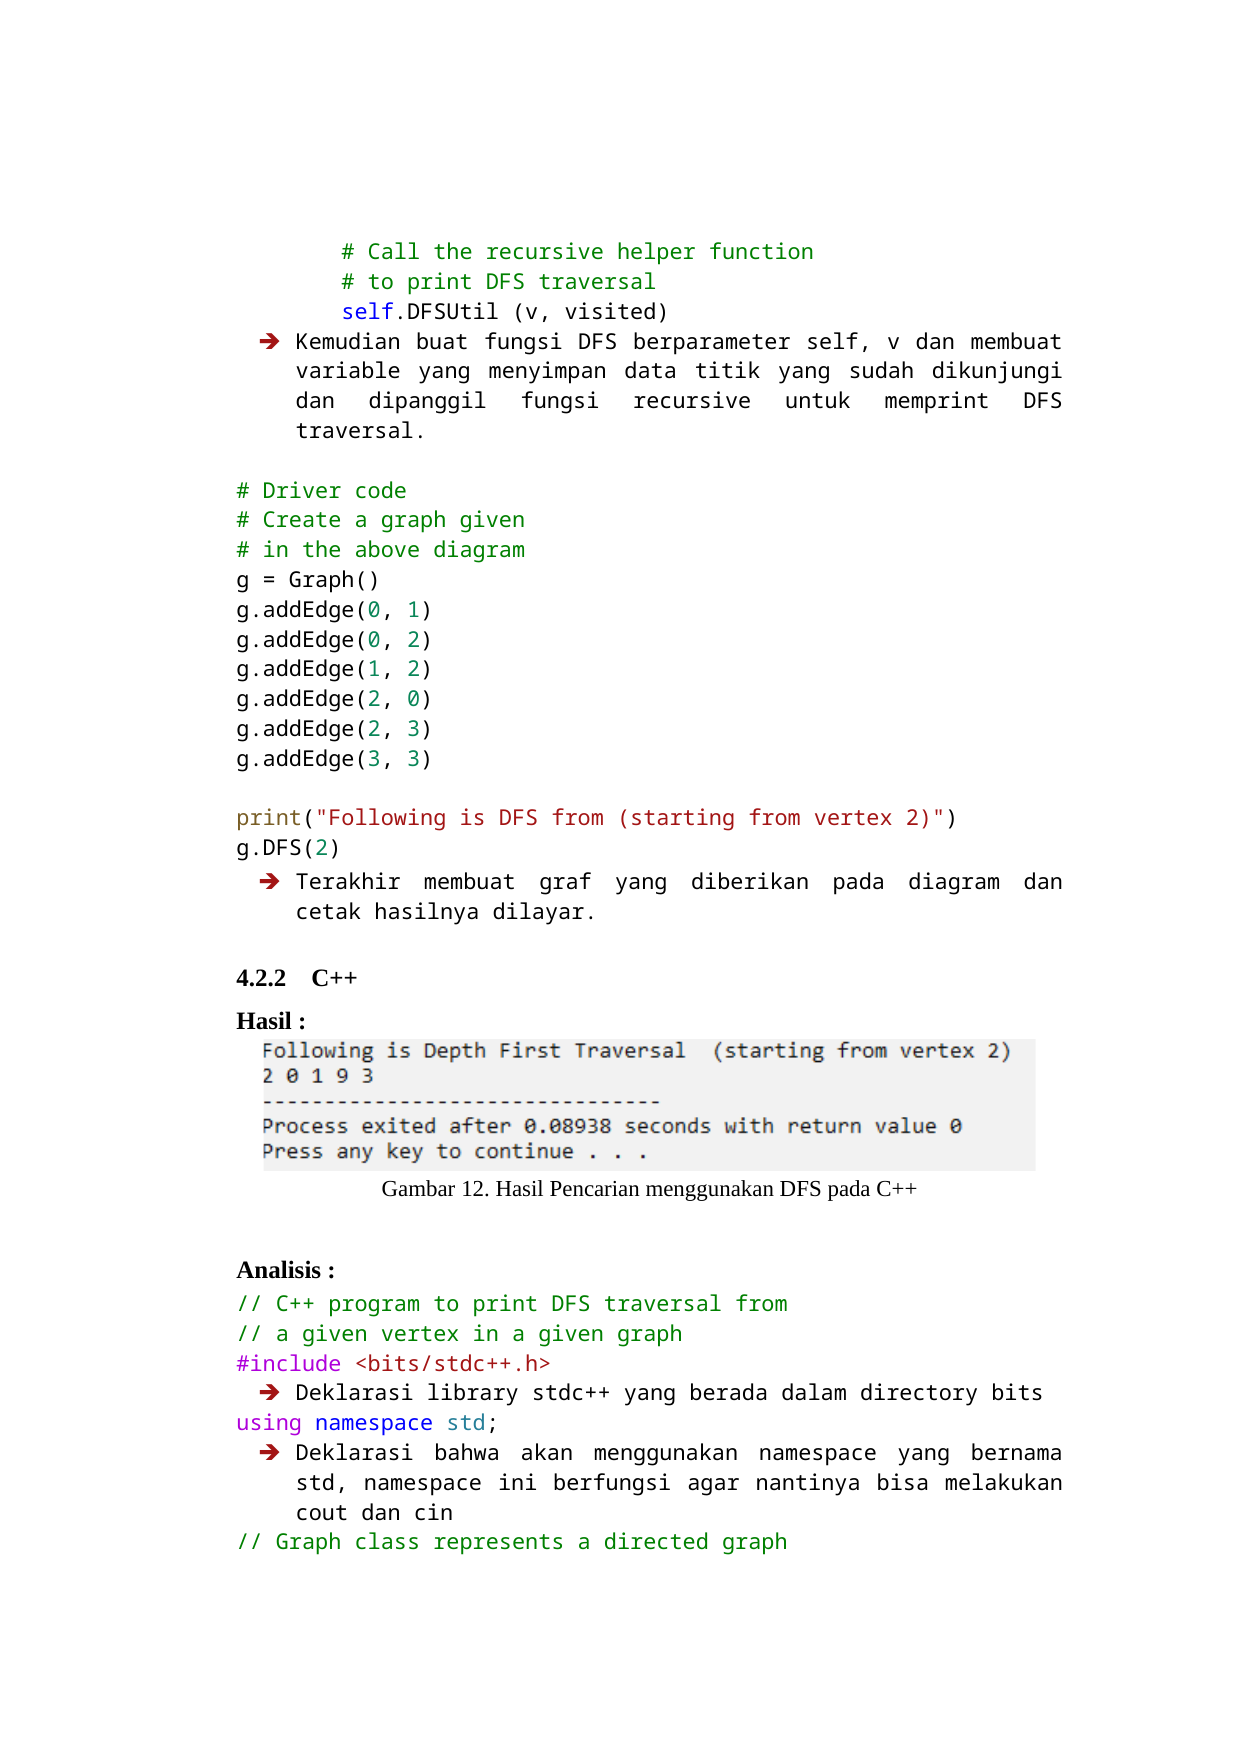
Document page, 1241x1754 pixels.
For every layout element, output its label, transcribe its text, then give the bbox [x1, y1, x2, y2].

text Analisis : [236, 1255, 1063, 1284]
text print("Following is DFS from (starting from vertex 2)") [236, 802, 1063, 832]
text # in the above diagram [236, 534, 1063, 564]
text using namespace std; [236, 1407, 1063, 1437]
text // C++ program to print DFS traversal from [236, 1288, 1063, 1318]
text g.addEdge(3, 3) [236, 743, 1063, 772]
picture [263, 1039, 1036, 1171]
text # Driver code [236, 474, 1063, 504]
text g.addEdge(1, 2) [236, 653, 1063, 683]
text #include <bits/stdc++.h> [236, 1347, 1063, 1377]
list Deklarasi library stdc++ yang berada dalam directory bits [258, 1377, 1063, 1407]
text g.addEdge(2, 3) [236, 713, 1063, 743]
text # Create a graph given [236, 504, 1063, 534]
text g = Graph() [236, 564, 1063, 594]
text g.DFS(2) [236, 832, 1063, 862]
list Terakhir membuat graf yang diberikan pada diagram dan cetak hasilnya dilayar. [258, 866, 1063, 926]
text g.addEdge(0, 2) [236, 623, 1063, 653]
text Hasil : [236, 1006, 1063, 1035]
text // a given vertex in a given graph [236, 1318, 1063, 1347]
text // Graph class represents a directed graph [236, 1526, 1063, 1556]
text g.addEdge(0, 1) [236, 594, 1063, 623]
text # to print DFS traversal [236, 266, 1063, 296]
text # Call the recursive helper function [236, 236, 1063, 266]
text self.DFSUtil (v, visited) [236, 296, 1063, 326]
text g.addEdge(2, 0) [236, 683, 1063, 713]
subtitle C++ [236, 963, 1063, 992]
list Deklarasi bahwa akan menggunakan namespace yang bernama std, namespace ini berfungsi agar nantinya bisa melakukan cout dan cin [258, 1437, 1063, 1526]
list Kemudian buat fungsi DFS berparameter self, v dan membuat variable yang menyimpan data titik yang sudah dikunjungi dan dipanggil fungsi recursive untuk memprint DFS traversal. [258, 326, 1063, 445]
